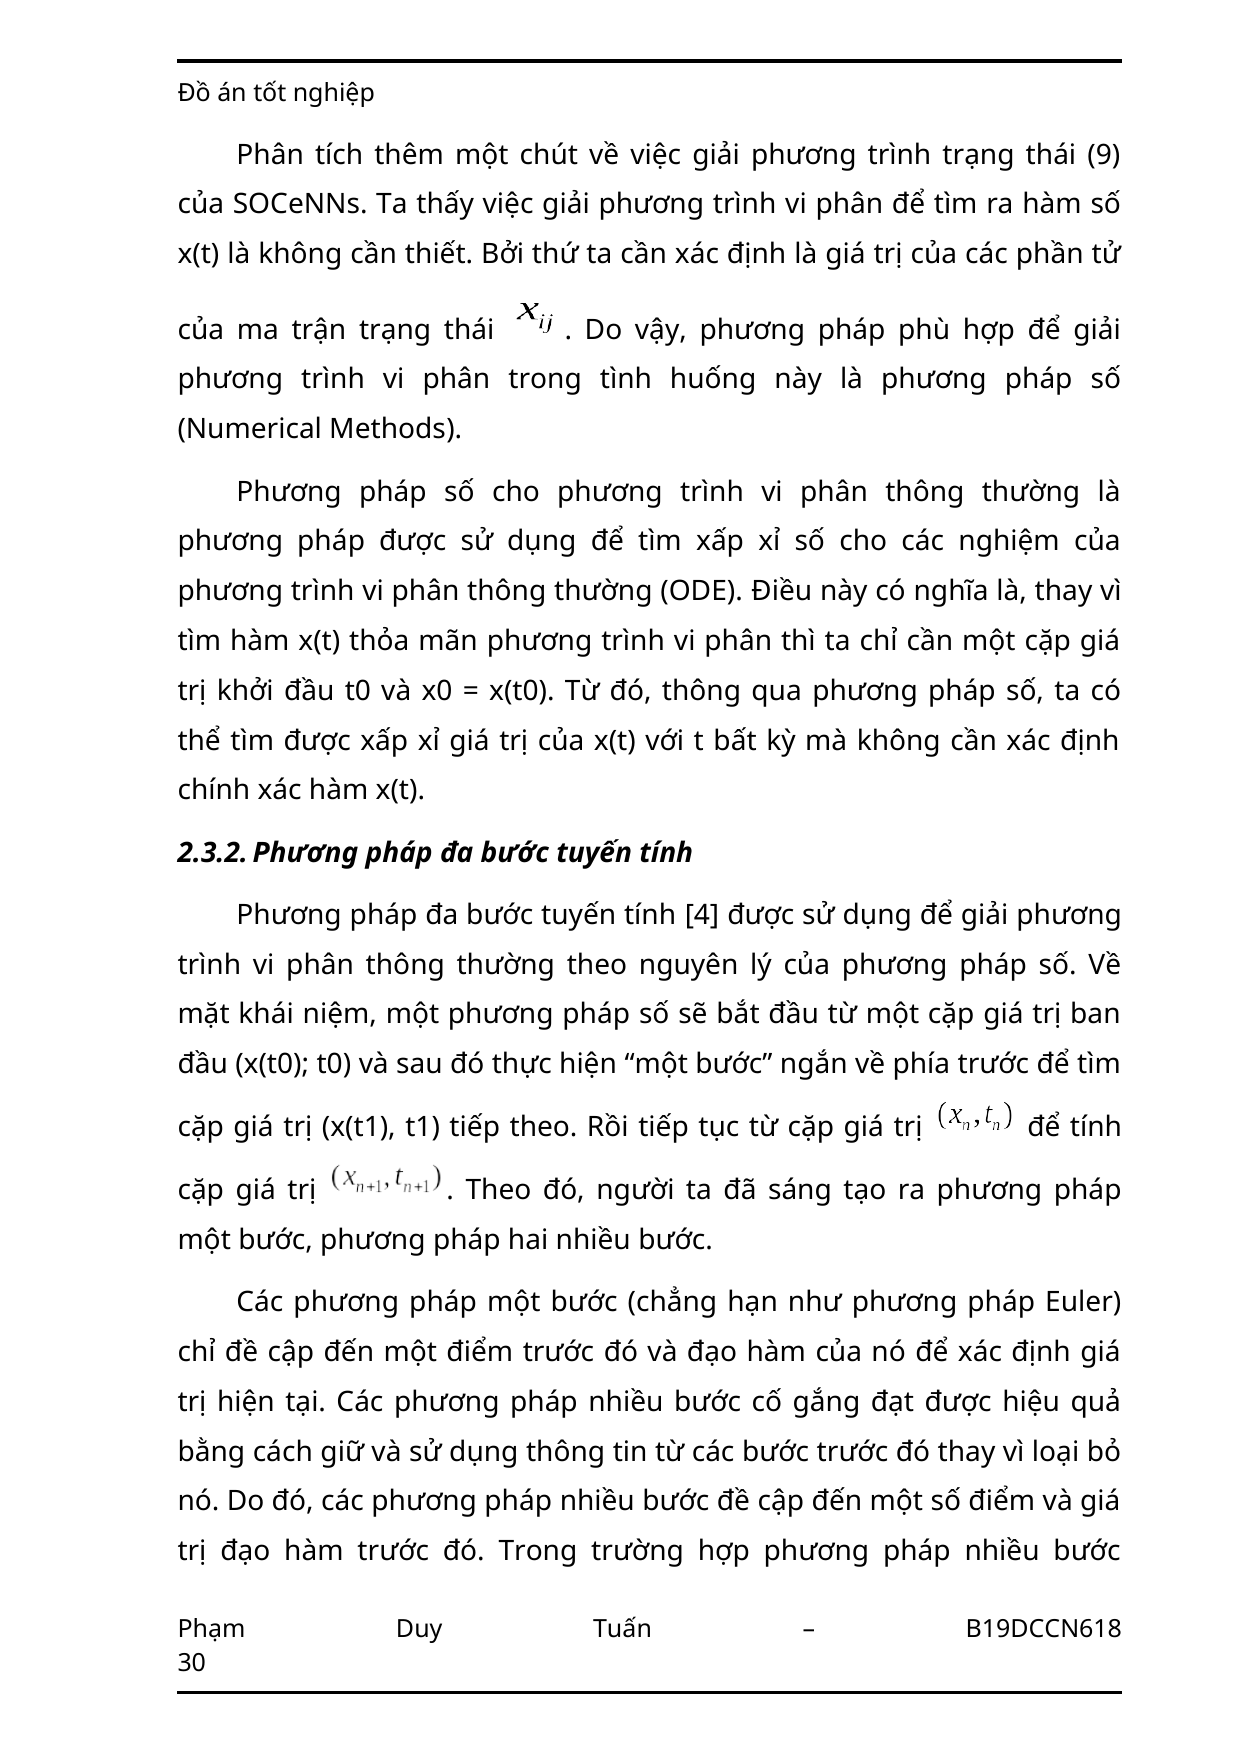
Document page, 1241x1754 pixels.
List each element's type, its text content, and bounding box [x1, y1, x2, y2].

subtitle Phương pháp đa bước tuyến tính [177, 832, 1122, 870]
text Phương pháp đa bước tuyến tính được sử dụng để giải phương trình vi phân thông thường theo nguyên lý của phương pháp số. Về mặt khái niệm, một phương pháp số sẽ bắt đầu từ một cặp giá trị ban đầu (x(t0); t0) và sau đó thực hiện “một bước” ngắn về phía trước để tìm cặp giá trị (x(t1), t1) tiếp theo. Rồi tiếp tục từ cặp giá trị để tính cặp giá trị . Theo đó, người ta đã sáng tạo ra phương pháp một bước, phương pháp hai nhiều bước. [177, 894, 1122, 1258]
text Phương pháp số cho phương trình vi phân thông thường là phương pháp được sử dụng để tìm xấp xỉ số cho các nghiệm của phương trình vi phân thông thường (ODE). Điều này có nghĩa là, thay vì tìm hàm x(t) thỏa mãn phương trình vi phân thì ta chỉ cần một cặp giá trị khởi đầu t0 và x0 = x(t0). Từ đó, thông qua phương pháp số, ta có thể tìm được xấp xỉ giá trị của x(t) với t bất kỳ mà không cần xác định chính xác hàm x(t). [177, 471, 1122, 808]
text Phân tích thêm một chút về việc giải phương trình trạng thái (9) của SOCeNNs. Ta thấy việc giải phương trình vi phân để tìm ra hàm số x(t) là không cần thiết. Bởi thứ ta cần xác định là giá trị của các phần tử của ma trận trạng thái . Do vậy, phương pháp phù hợp để giải phương trình vi phân trong tình huống này là phương pháp số (Numerical Methods). [177, 134, 1122, 447]
